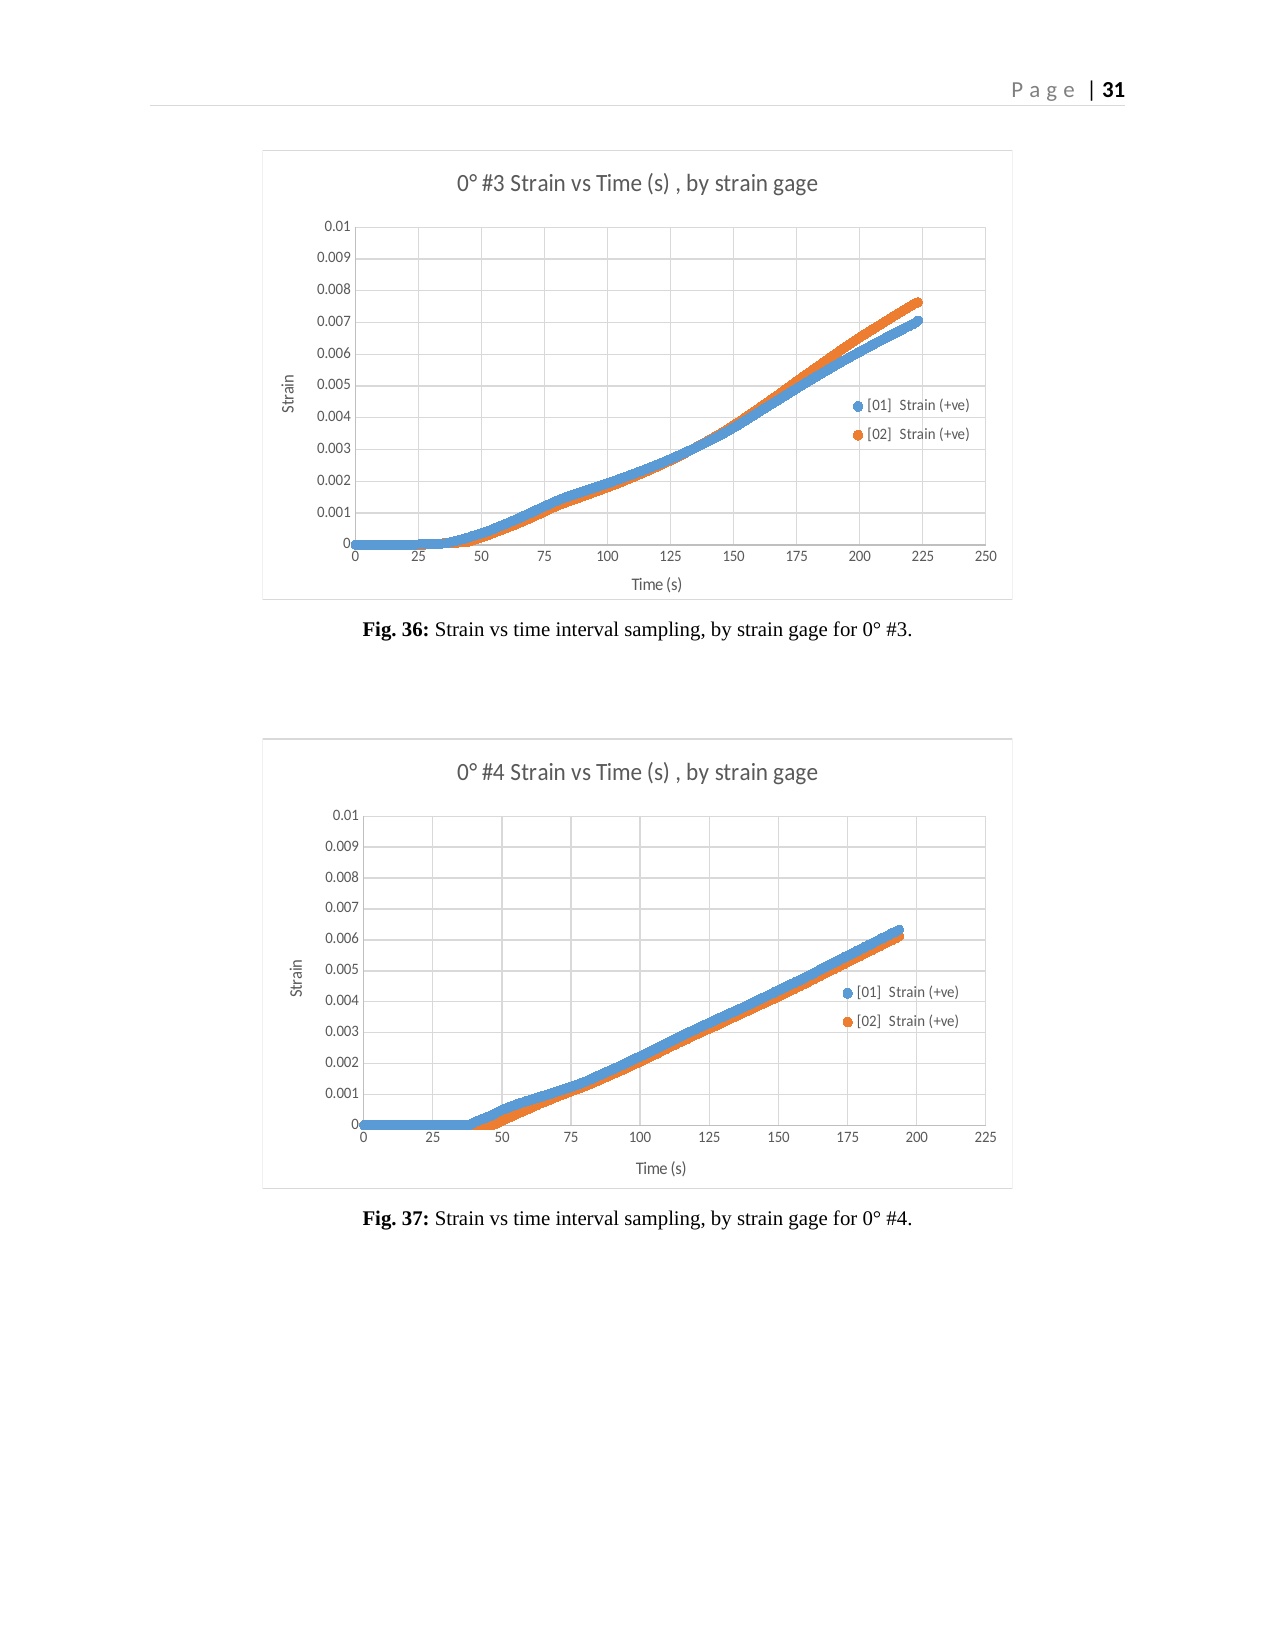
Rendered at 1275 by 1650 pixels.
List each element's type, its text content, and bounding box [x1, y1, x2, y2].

text Fig. 37: Strain vs time interval sampling, by strain gage for 0° #4. [150, 1206, 1125, 1229]
text Fig. 36: Strain vs time interval sampling, by strain gage for 0° #3. [150, 617, 1125, 641]
